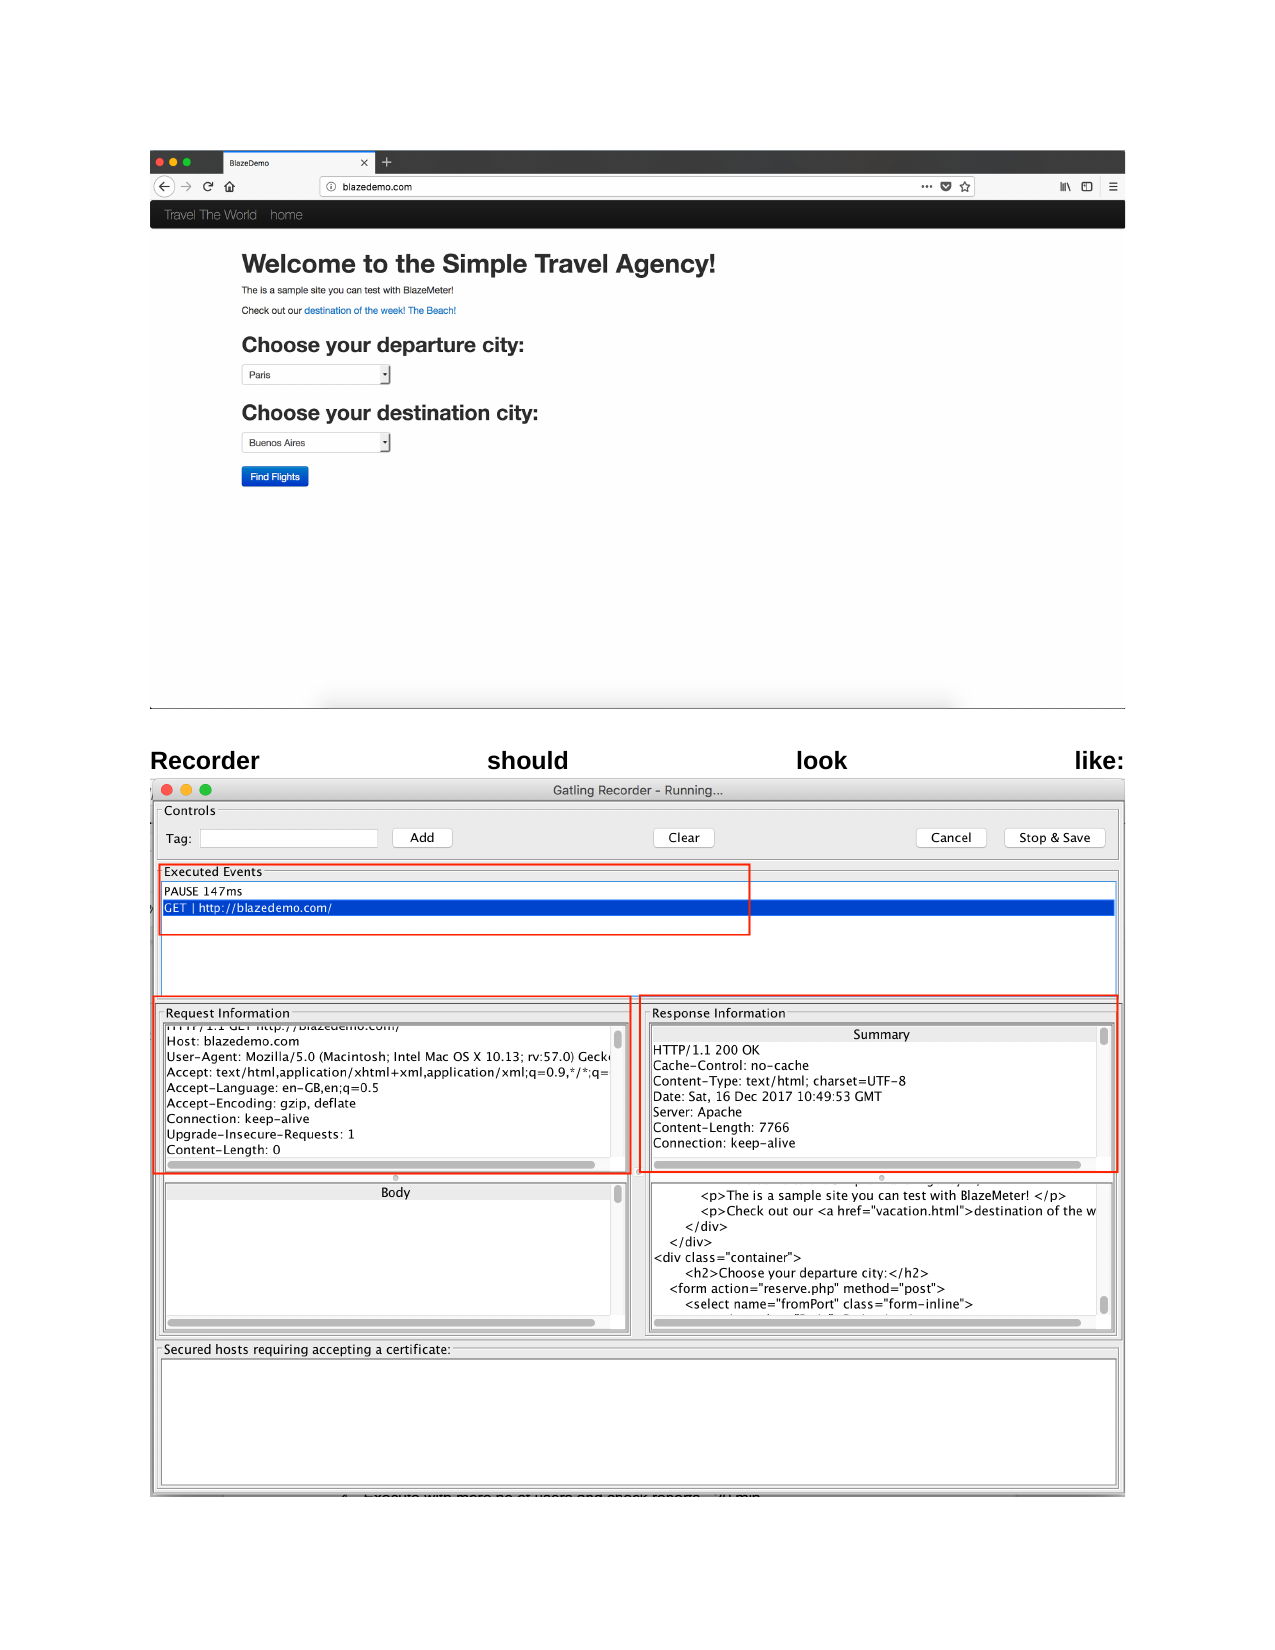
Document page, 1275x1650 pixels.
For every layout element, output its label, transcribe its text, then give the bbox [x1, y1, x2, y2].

picture [150, 150, 1125, 709]
picture [150, 778, 1125, 1497]
